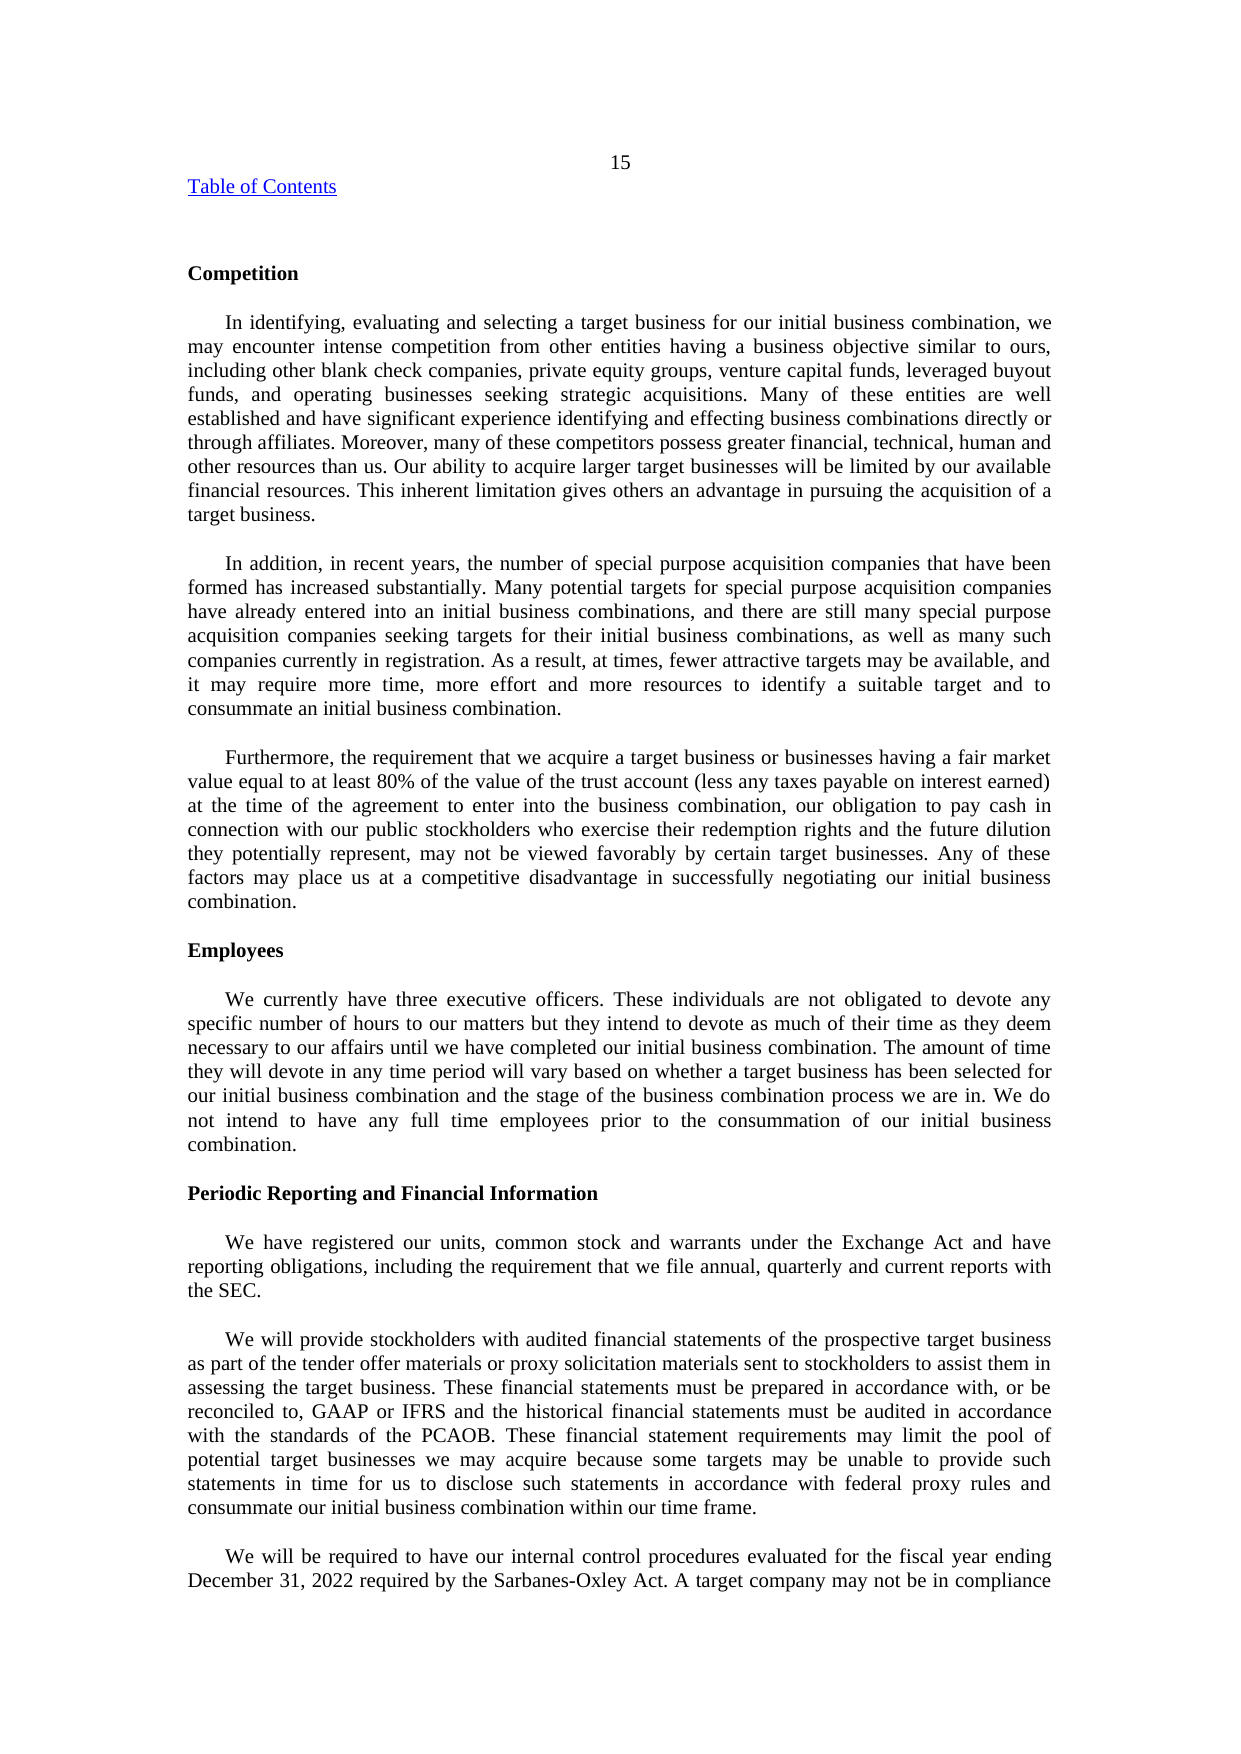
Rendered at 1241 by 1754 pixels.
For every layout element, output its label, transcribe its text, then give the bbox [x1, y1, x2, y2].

text Employees [187, 938, 1053, 962]
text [187, 1544, 1053, 1592]
text 15 [187, 150, 1053, 174]
text We currently have three executive officers. These individuals are not obligated to devote any specific number of hours to our matters but they intend to devote as much of their time as they deem necessary to our affairs until we have completed our initial business combination. The amount of time they will devote in any time period will vary based on whether a target business has been selected for our initial business combination and the stage of the business combination process we are in. We do not intend to have any full time employees prior to the consummation of our initial business combination. [187, 987, 1053, 1156]
text Periodic Reporting and Financial Information [187, 1181, 1053, 1205]
text Table of Contents [187, 174, 1053, 198]
text We have registered our units, common stock and warrants under the Exchange Act and have reporting obligations, including the requirement that we file annual, quarterly and current reports with the SEC. [187, 1230, 1053, 1302]
text Furthermore, the requirement that we acquire a target business or businesses having a fair market value equal to at least 80% of the value of the trust account (less any taxes payable on interest earned) at the time of the agreement to enter into the business combination, our obligation to pay cash in connection with our public stockholders who exercise their redemption rights and the future dilution they potentially represent, may not be viewed favorably by certain target businesses. Any of these factors may place us at a competitive disadvantage in successfully negotiating our initial business combination. [187, 745, 1053, 913]
text We will provide stockholders with audited financial statements of the prospective target business as part of the tender offer materials or proxy solicitation materials sent to stockholders to assist them in assessing the target business. These financial statements must be prepared in accordance with, or be reconciled to, GAAP or IFRS and the historical financial statements must be audited in accordance with the standards of the PCAOB. These financial statement requirements may limit the pool of potential target businesses we may acquire because some targets may be unable to provide such statements in time for us to disclose such statements in accordance with federal proxy rules and consummate our initial business combination within our time frame. [187, 1327, 1053, 1519]
text In identifying, evaluating and selecting a target business for our initial business combination, we may encounter intense competition from other entities having a business objective similar to ours, including other blank check companies, private equity groups, venture capital funds, leveraged buyout funds, and operating businesses seeking strategic acquisitions. Many of these entities are well established and have significant experience identifying and effecting business combinations directly or through affiliates. Moreover, many of these competitors possess greater financial, technical, human and other resources than us. Our ability to acquire larger target businesses will be limited by our available financial resources. This inherent limitation gives others an advantage in pursuing the acquisition of a target business. [187, 310, 1053, 526]
text Competition [187, 261, 1053, 285]
text In addition, in recent years, the number of special purpose acquisition companies that have been formed has increased substantially. Many potential targets for special purpose acquisition companies have already entered into an initial business combinations, and there are still many special purpose acquisition companies seeking targets for their initial business combinations, as well as many such companies currently in registration. As a result, at times, fewer attractive targets may be available, and it may require more time, more effort and more resources to identify a suitable target and to consummate an initial business combination. [187, 551, 1053, 720]
